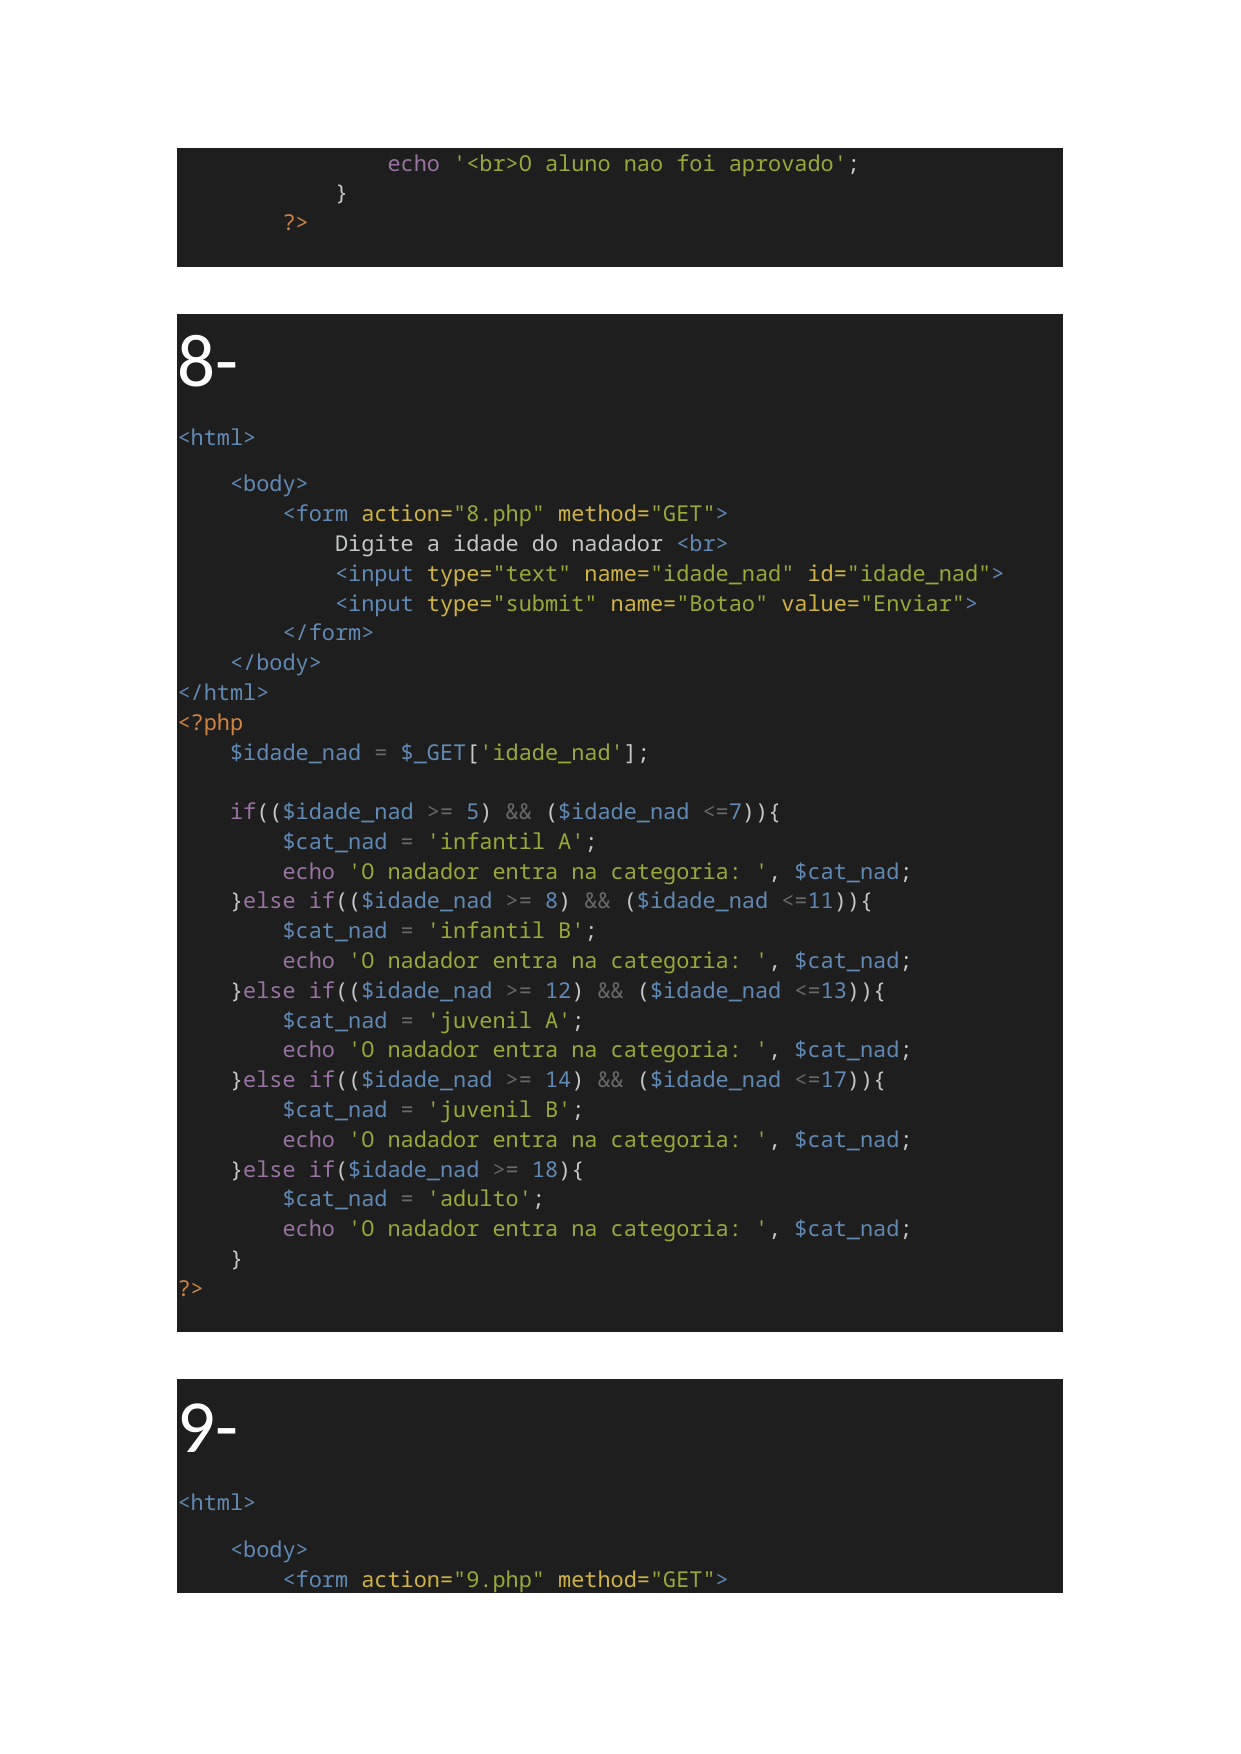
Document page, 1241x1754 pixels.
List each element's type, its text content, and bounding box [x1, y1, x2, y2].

text echo 'O nadador entra na categoria: ', $cat_nad; [177, 945, 1063, 975]
text <html> [177, 422, 1063, 452]
text echo 'O nadador entra na categoria: ', $cat_nad; [177, 856, 1063, 885]
text <body> [177, 1534, 1063, 1564]
text $cat_nad = 'infantil A'; [177, 826, 1063, 856]
text }else if(($idade_nad >= 12) && ($idade_nad <=13)){ [177, 975, 1063, 1004]
text if(($idade_nad >= 5) && ($idade_nad <=7)){ [177, 796, 1063, 826]
text </html> [177, 677, 1063, 707]
text $cat_nad = 'juvenil A'; [177, 1004, 1063, 1034]
text </form> [177, 617, 1063, 647]
text Digite a idade do nadador <br> [177, 528, 1063, 558]
text <html> [177, 1487, 1063, 1517]
text } [177, 177, 1063, 207]
text </body> [177, 647, 1063, 677]
text <form action="8.php" method="GET"> [177, 498, 1063, 528]
text <body> [177, 468, 1063, 498]
text ?> [177, 1273, 1063, 1302]
text echo 'O nadador entra na categoria: ', $cat_nad; [177, 1124, 1063, 1153]
text 8- [177, 314, 1063, 405]
text }else if($idade_nad >= 18){ [177, 1153, 1063, 1183]
text <form action="9.php" method="GET"> [177, 1564, 1063, 1593]
text ?> [177, 207, 1063, 237]
text $idade_nad = $_GET['idade_nad']; [177, 736, 1063, 766]
text echo 'O nadador entra na categoria: ', $cat_nad; [177, 1213, 1063, 1243]
text }else if(($idade_nad >= 14) && ($idade_nad <=17)){ [177, 1064, 1063, 1094]
text } [177, 1243, 1063, 1273]
text <?php [177, 707, 1063, 736]
text echo '<br>O aluno nao foi aprovado'; [177, 148, 1063, 177]
text $cat_nad = 'infantil B'; [177, 915, 1063, 945]
text <input type="submit" name="Botao" value="Enviar"> [177, 587, 1063, 617]
text <input type="text" name="idade_nad" id="idade_nad"> [177, 558, 1063, 587]
text 9- [177, 1379, 1063, 1471]
text $cat_nad = 'juvenil B'; [177, 1094, 1063, 1124]
text echo 'O nadador entra na categoria: ', $cat_nad; [177, 1034, 1063, 1064]
text $cat_nad = 'adulto'; [177, 1183, 1063, 1213]
text }else if(($idade_nad >= 8) && ($idade_nad <=11)){ [177, 885, 1063, 915]
